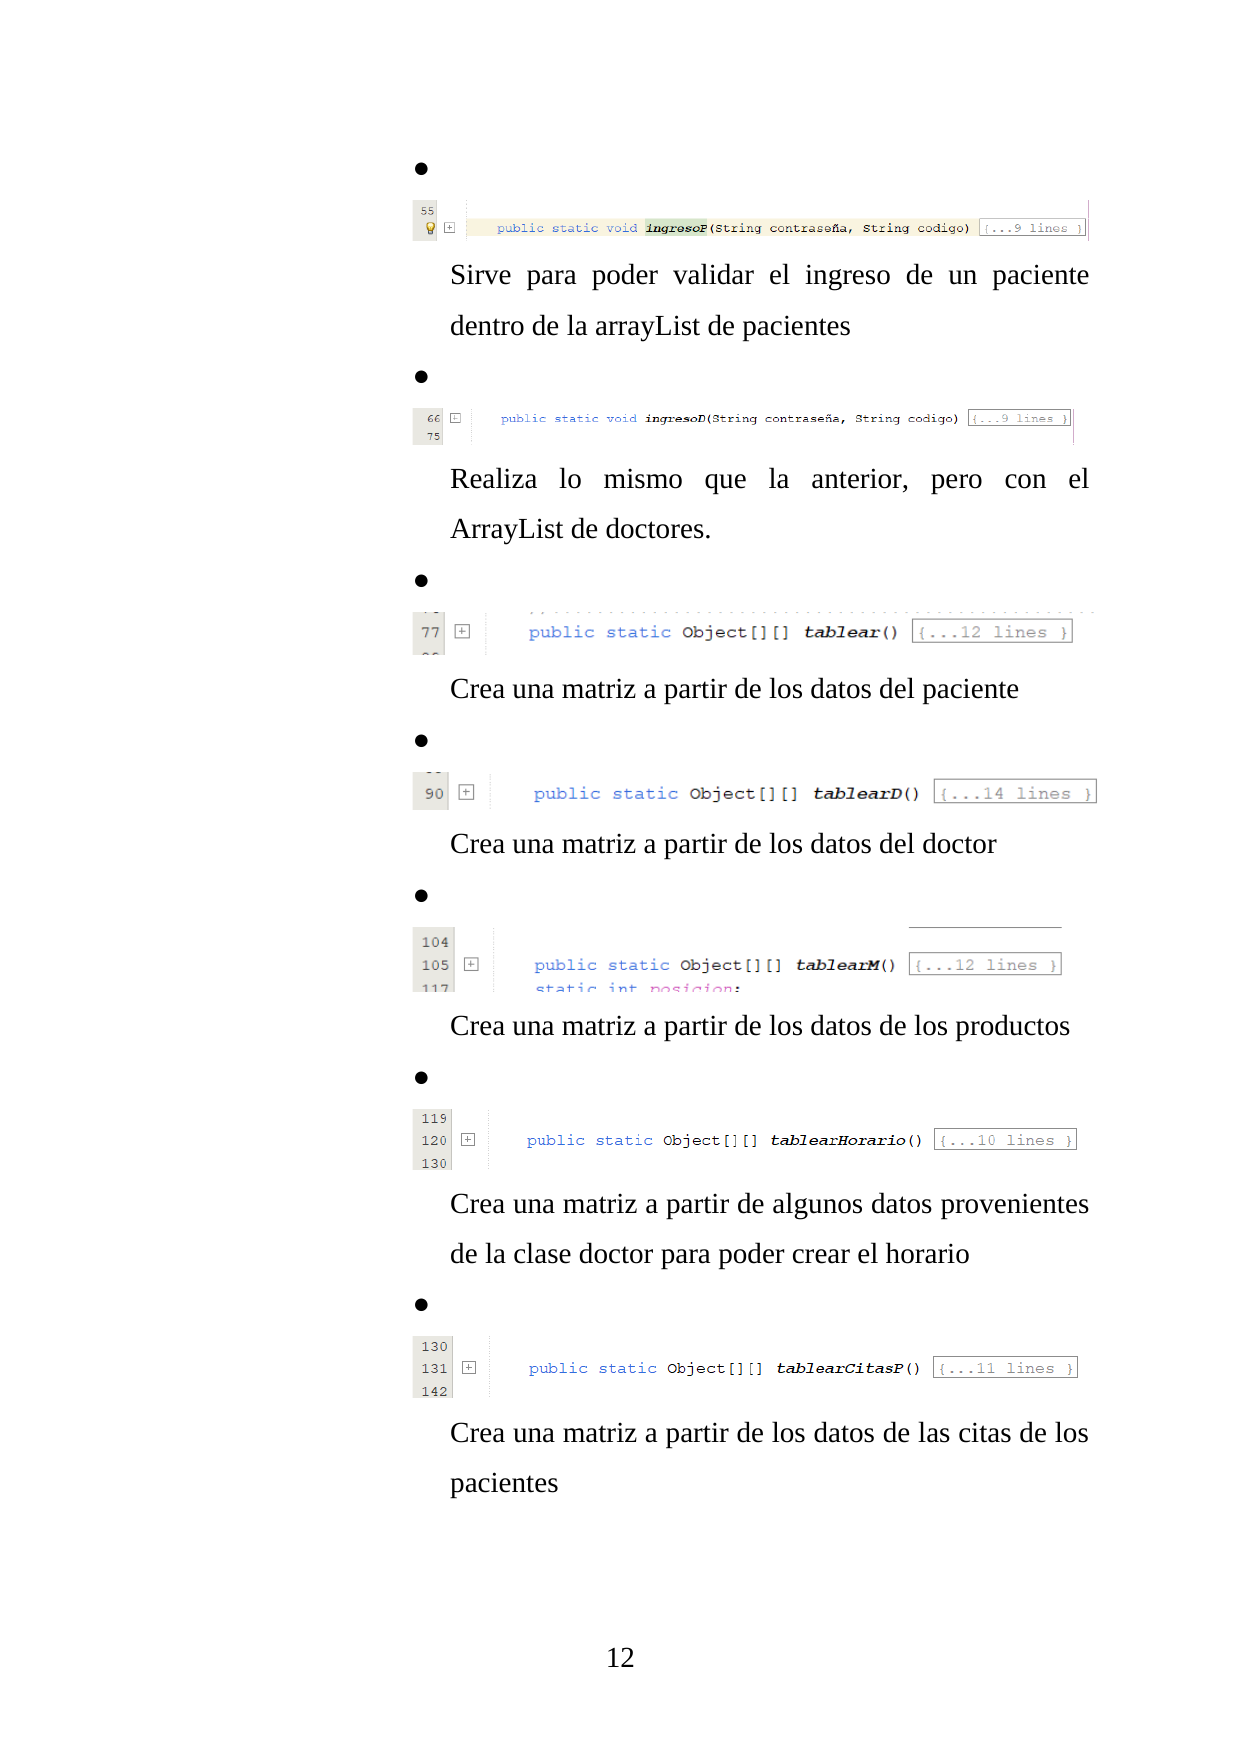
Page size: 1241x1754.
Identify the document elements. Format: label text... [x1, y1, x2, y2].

picture [412, 200, 1095, 241]
list Crea una matriz a partir de los datos del doctor [412, 810, 1090, 860]
list Crea una matriz a partir de los datos del doctor [412, 722, 1090, 772]
list Crea una matriz a partir de los datos de las citas de los pacientes [412, 1398, 1090, 1498]
picture [412, 612, 1098, 655]
list Crea una matriz a partir de algunos datos provenientes de la clase doctor para poder crear el horario [412, 1059, 1090, 1109]
list Crea una matriz a partir de los datos de los productos [412, 877, 1090, 927]
list Sirve para poder validar el ingreso de un paciente dentro de la arrayList de pacientes [412, 241, 1090, 341]
picture [412, 772, 1127, 810]
list Crea una matriz a partir de los datos del paciente [412, 655, 1090, 705]
list Crea una matriz a partir de algunos datos provenientes de la clase doctor para poder crear el horario [412, 1170, 1090, 1270]
picture [412, 1336, 1090, 1398]
picture [412, 408, 1091, 445]
list Realiza lo mismo que la anterior, pero con el ArrayList de doctores. [412, 445, 1090, 545]
list Realiza lo mismo que la anterior, pero con el ArrayList de doctores. [412, 358, 1090, 408]
list Crea una matriz a partir de los datos de las citas de los pacientes [412, 1287, 1090, 1336]
list Crea una matriz a partir de los datos de los productos [412, 992, 1090, 1042]
list Sirve para poder validar el ingreso de un paciente dentro de la arrayList de pacientes [412, 150, 1090, 200]
picture [412, 927, 1095, 992]
picture [412, 1109, 1091, 1170]
list Crea una matriz a partir de los datos del paciente [412, 562, 1090, 612]
